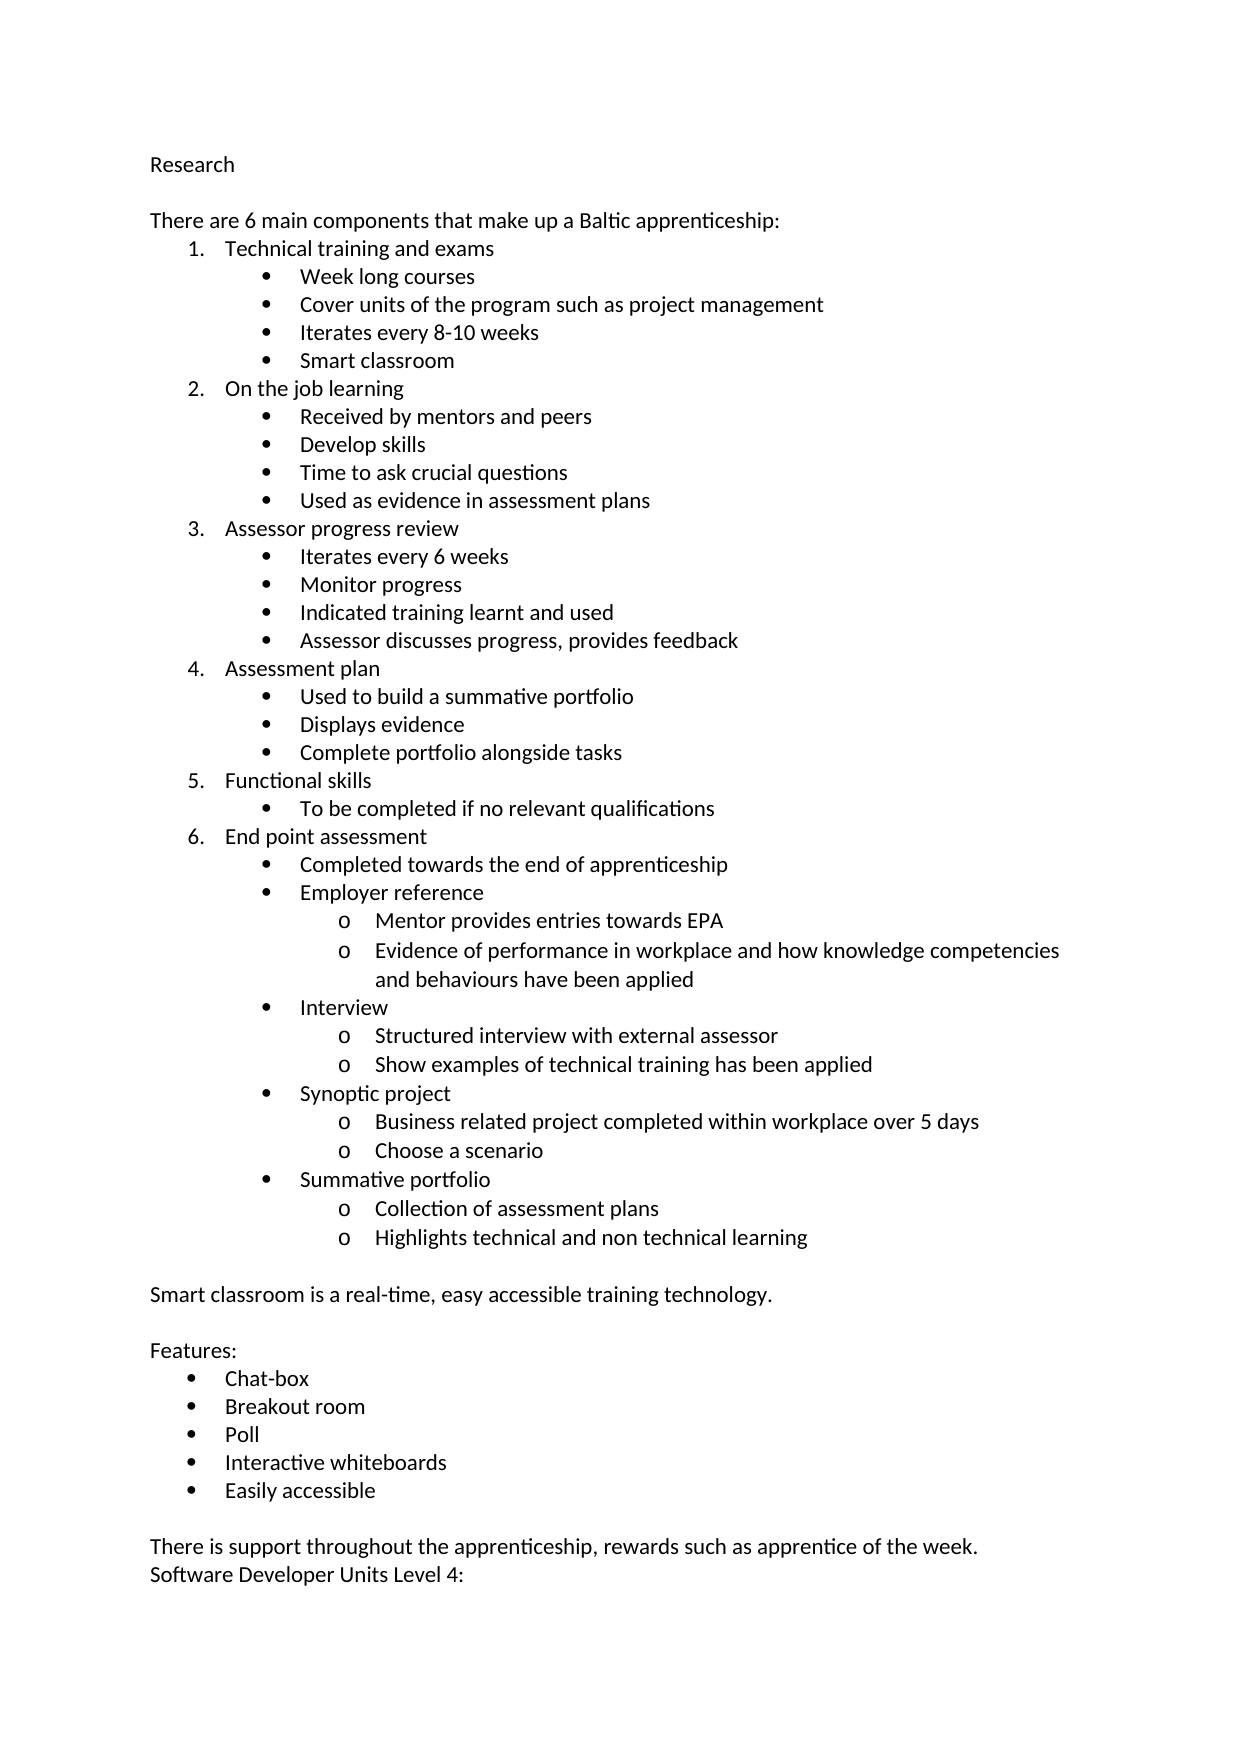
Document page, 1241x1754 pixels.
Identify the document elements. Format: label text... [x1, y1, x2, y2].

text There is support throughout the apprenticeship, rewards such as apprentice of the week. [150, 1532, 1090, 1560]
list Displays evidence [262, 710, 1090, 738]
list Evidence of performance in workplace and how knowledge competencies and behaviours have been applied [337, 936, 1090, 993]
list Monitor progress [262, 570, 1090, 598]
text Features: [150, 1336, 1090, 1364]
list Assessor discusses progress, provides feedback [262, 626, 1090, 654]
list Time to ask crucial questions [262, 458, 1090, 486]
list Breakout room [187, 1392, 1090, 1420]
list Used as evidence in assessment plans [262, 486, 1090, 514]
list Collection of assessment plans [337, 1194, 1090, 1223]
list Synoptic project [262, 1079, 1090, 1107]
list Poll [187, 1420, 1090, 1448]
list Week long courses [262, 262, 1090, 290]
list Business related project completed within workplace over 5 days [337, 1107, 1090, 1136]
list Chat-box [187, 1364, 1090, 1392]
list Technical training and exams [187, 234, 1090, 262]
list Show examples of technical training has been applied [337, 1050, 1090, 1079]
list Functional skills [187, 766, 1090, 794]
list Mentor provides entries towards EPA [337, 907, 1090, 936]
text Research [150, 150, 1090, 178]
list Cover units of the program such as project management [262, 290, 1090, 318]
list Summative portfolio [262, 1166, 1090, 1194]
list Received by mentors and peers [262, 402, 1090, 430]
list End point assessment [187, 822, 1090, 851]
list Complete portfolio alongside tasks [262, 738, 1090, 766]
list Indicated training learnt and used [262, 598, 1090, 626]
text Software Developer Units Level 4: [150, 1560, 1090, 1588]
list Iterates every 6 weeks [262, 542, 1090, 570]
list Structured interview with external assessor [337, 1021, 1090, 1050]
list To be completed if no relevant qualifications [262, 794, 1090, 822]
list Highlights technical and non technical learning [337, 1223, 1090, 1252]
list Interview [262, 993, 1090, 1021]
list Easily accessible [187, 1476, 1090, 1504]
text Smart classroom is a real-time, easy accessible training technology. [150, 1280, 1090, 1308]
list Develop skills [262, 430, 1090, 458]
list Iterates every 8-10 weeks [262, 318, 1090, 346]
list Assessment plan [187, 654, 1090, 682]
list Employer reference [262, 878, 1090, 907]
list Choose a scenario [337, 1136, 1090, 1166]
list Assessor progress review [187, 514, 1090, 542]
list Smart classroom [262, 346, 1090, 374]
list On the job learning [187, 374, 1090, 402]
text There are 6 main components that make up a Baltic apprenticeship: [150, 206, 1090, 234]
list Used to build a summative portfolio [262, 682, 1090, 710]
list Interactive whiteboards [187, 1448, 1090, 1476]
list Completed towards the end of apprenticeship [262, 851, 1090, 878]
